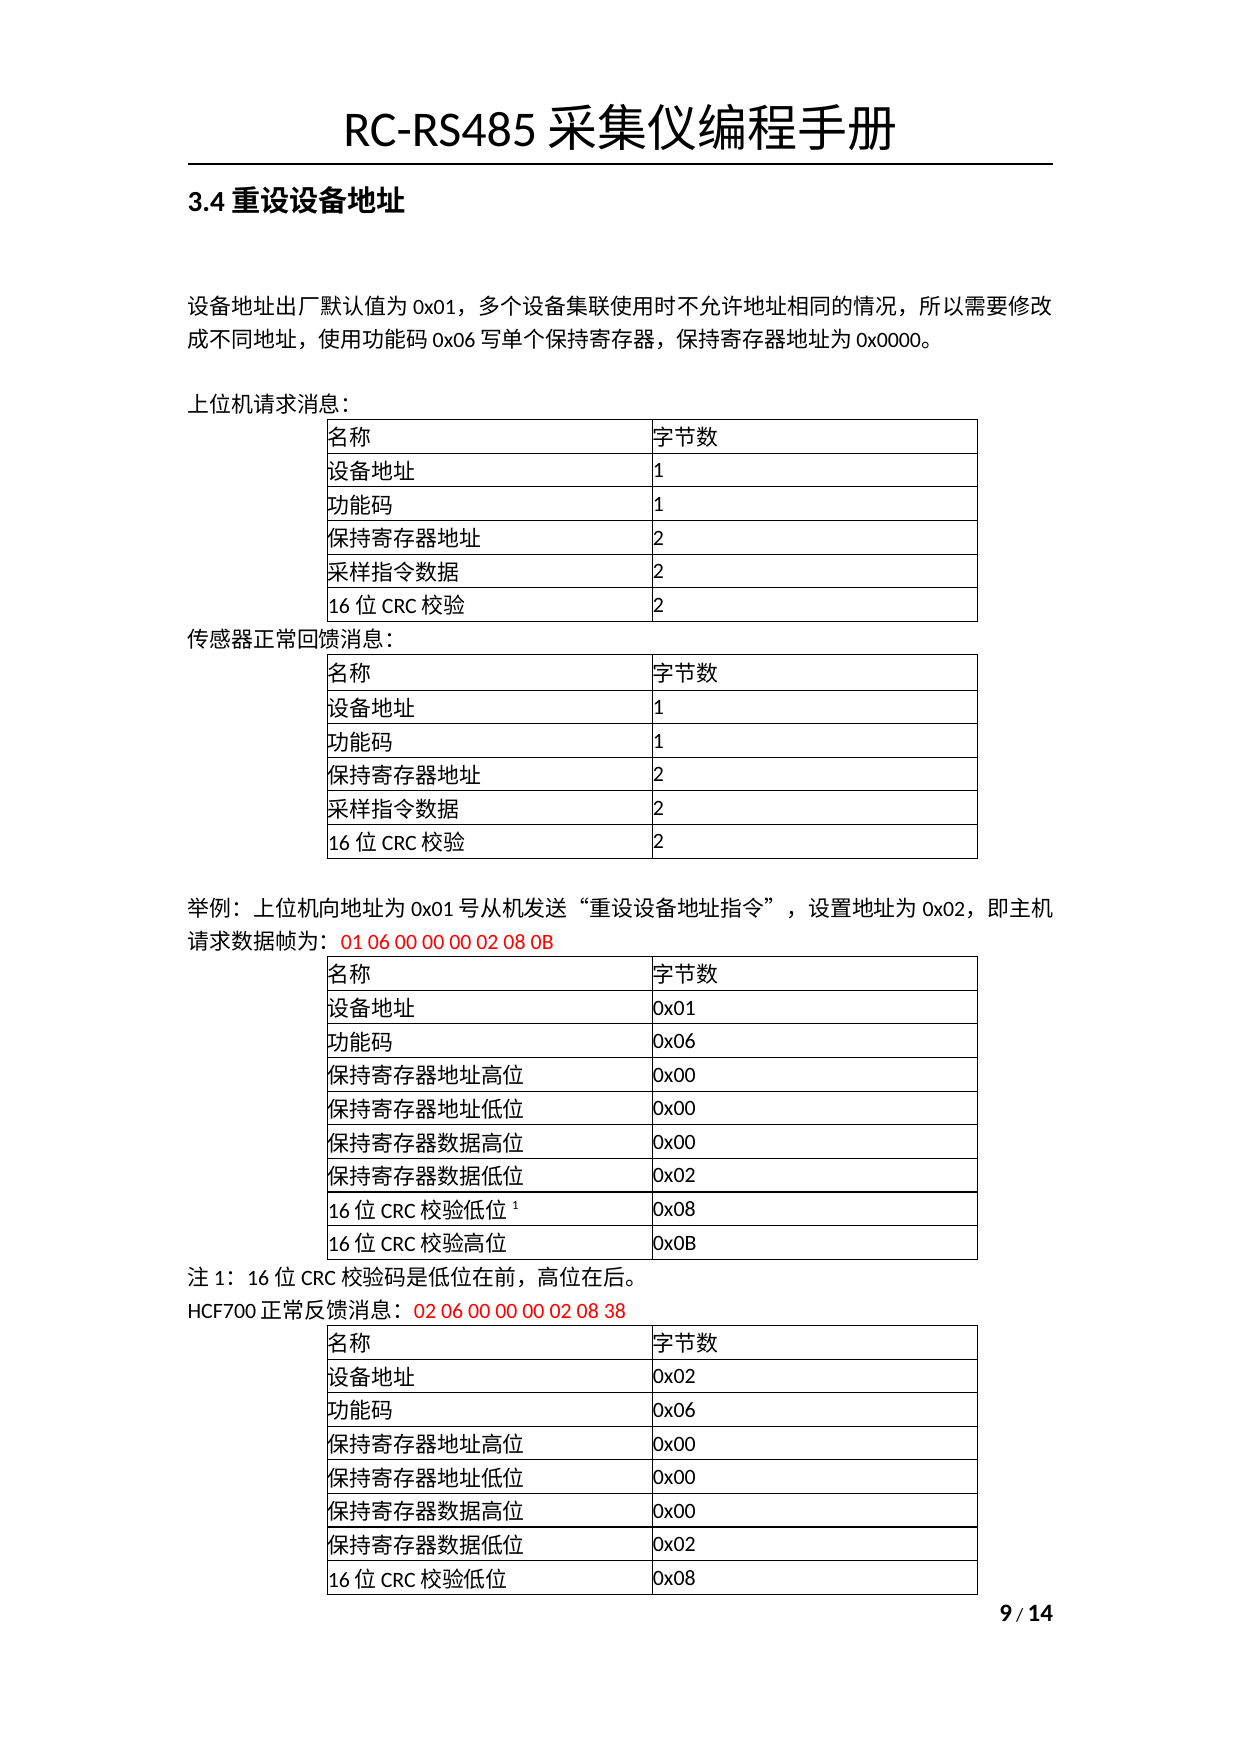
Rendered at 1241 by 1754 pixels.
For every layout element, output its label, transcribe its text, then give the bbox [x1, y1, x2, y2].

table_cell 功能码 [328, 487, 652, 520]
table_cell 功能码 [328, 1024, 652, 1057]
table_header 字节数 [653, 1326, 977, 1358]
text 举例：上位机向地址为0x01号从机发送“重设设备地址指令”，设置地址为0x02，即主机请求数据帧为：01 06 00 00 00 02 08 0B [187, 891, 1053, 956]
table_cell 16位CRC校验低位1 [328, 1193, 652, 1225]
table_cell 0x06 [653, 1024, 977, 1057]
table_cell 0x00 [653, 1092, 977, 1124]
table_cell 0x0B [653, 1226, 977, 1259]
table_header 名称 [328, 655, 652, 689]
table_cell 保持寄存器地址高位 [328, 1058, 652, 1091]
text 传感器正常回馈消息： [187, 622, 1053, 654]
table_header 名称 [328, 420, 652, 453]
table_cell 0x08 [653, 1561, 977, 1594]
table_cell 1 [653, 724, 977, 757]
table_cell 保持寄存器地址低位 [328, 1460, 652, 1493]
table_cell 保持寄存器数据高位 [328, 1494, 652, 1526]
table_cell 0x02 [653, 1528, 977, 1560]
table_cell 2 [653, 588, 977, 621]
table_cell 保持寄存器数据低位 [328, 1159, 652, 1191]
table_cell 1 [653, 454, 977, 486]
table_cell 0x00 [653, 1058, 977, 1091]
table_cell 2 [653, 555, 977, 587]
text 设备地址出厂默认值为0x01，多个设备集联使用时不允许地址相同的情况，所以需要修改成不同地址，使用功能码0x06写单个保持寄存器，保持寄存器地址为0x0000。 [187, 289, 1053, 354]
table_cell 0x00 [653, 1494, 977, 1526]
table_header 名称 [328, 957, 652, 990]
table_cell 设备地址 [328, 454, 652, 486]
table_cell 保持寄存器数据低位 [328, 1528, 652, 1560]
table_cell 设备地址 [328, 1360, 652, 1392]
subtitle 3.4重设设备地址 [187, 166, 1053, 231]
table_cell 保持寄存器地址 [328, 521, 652, 553]
table_cell 设备地址 [328, 991, 652, 1023]
text 注1：16 位 CRC 校验码是低位在前，高位在后。 [187, 1260, 1053, 1292]
table_cell 2 [653, 825, 977, 857]
table_cell 0x02 [653, 1159, 977, 1191]
table_header 字节数 [653, 957, 977, 990]
table_header 字节数 [653, 420, 977, 453]
text HCF700正常反馈消息：02 06 00 00 00 02 08 38 [187, 1292, 1053, 1325]
table_cell 0x01 [653, 991, 977, 1023]
table_header 字节数 [653, 655, 977, 689]
table_cell 保持寄存器数据高位 [328, 1125, 652, 1158]
table_cell 16位CRC校验高位 [328, 1226, 652, 1259]
table_cell 0x00 [653, 1427, 977, 1459]
text 上位机请求消息： [187, 386, 1053, 419]
table_cell 采样指令数据 [328, 555, 652, 587]
table_cell 2 [653, 791, 977, 824]
table_cell 16 位 CRC 校验 [328, 588, 652, 621]
table_cell 1 [653, 487, 977, 520]
table_cell 0x08 [653, 1193, 977, 1225]
table_cell 保持寄存器地址低位 [328, 1092, 652, 1124]
table_cell 0x06 [653, 1393, 977, 1426]
table_cell 功能码 [328, 724, 652, 757]
table_cell 保持寄存器地址 [328, 758, 652, 790]
table_cell 保持寄存器地址高位 [328, 1427, 652, 1459]
table_cell 设备地址 [328, 691, 652, 723]
table_cell 1 [653, 691, 977, 723]
table_cell 16位CRC校验低位 [328, 1561, 652, 1594]
table_header 名称 [328, 1326, 652, 1358]
table_cell 采样指令数据 [328, 791, 652, 824]
table_cell 16 位 CRC 校验 [328, 825, 652, 857]
table_cell 2 [653, 521, 977, 553]
table_cell 0x02 [653, 1360, 977, 1392]
table_cell 2 [653, 758, 977, 790]
table_cell 0x00 [653, 1125, 977, 1158]
table_cell 功能码 [328, 1393, 652, 1426]
table_cell 0x00 [653, 1460, 977, 1493]
